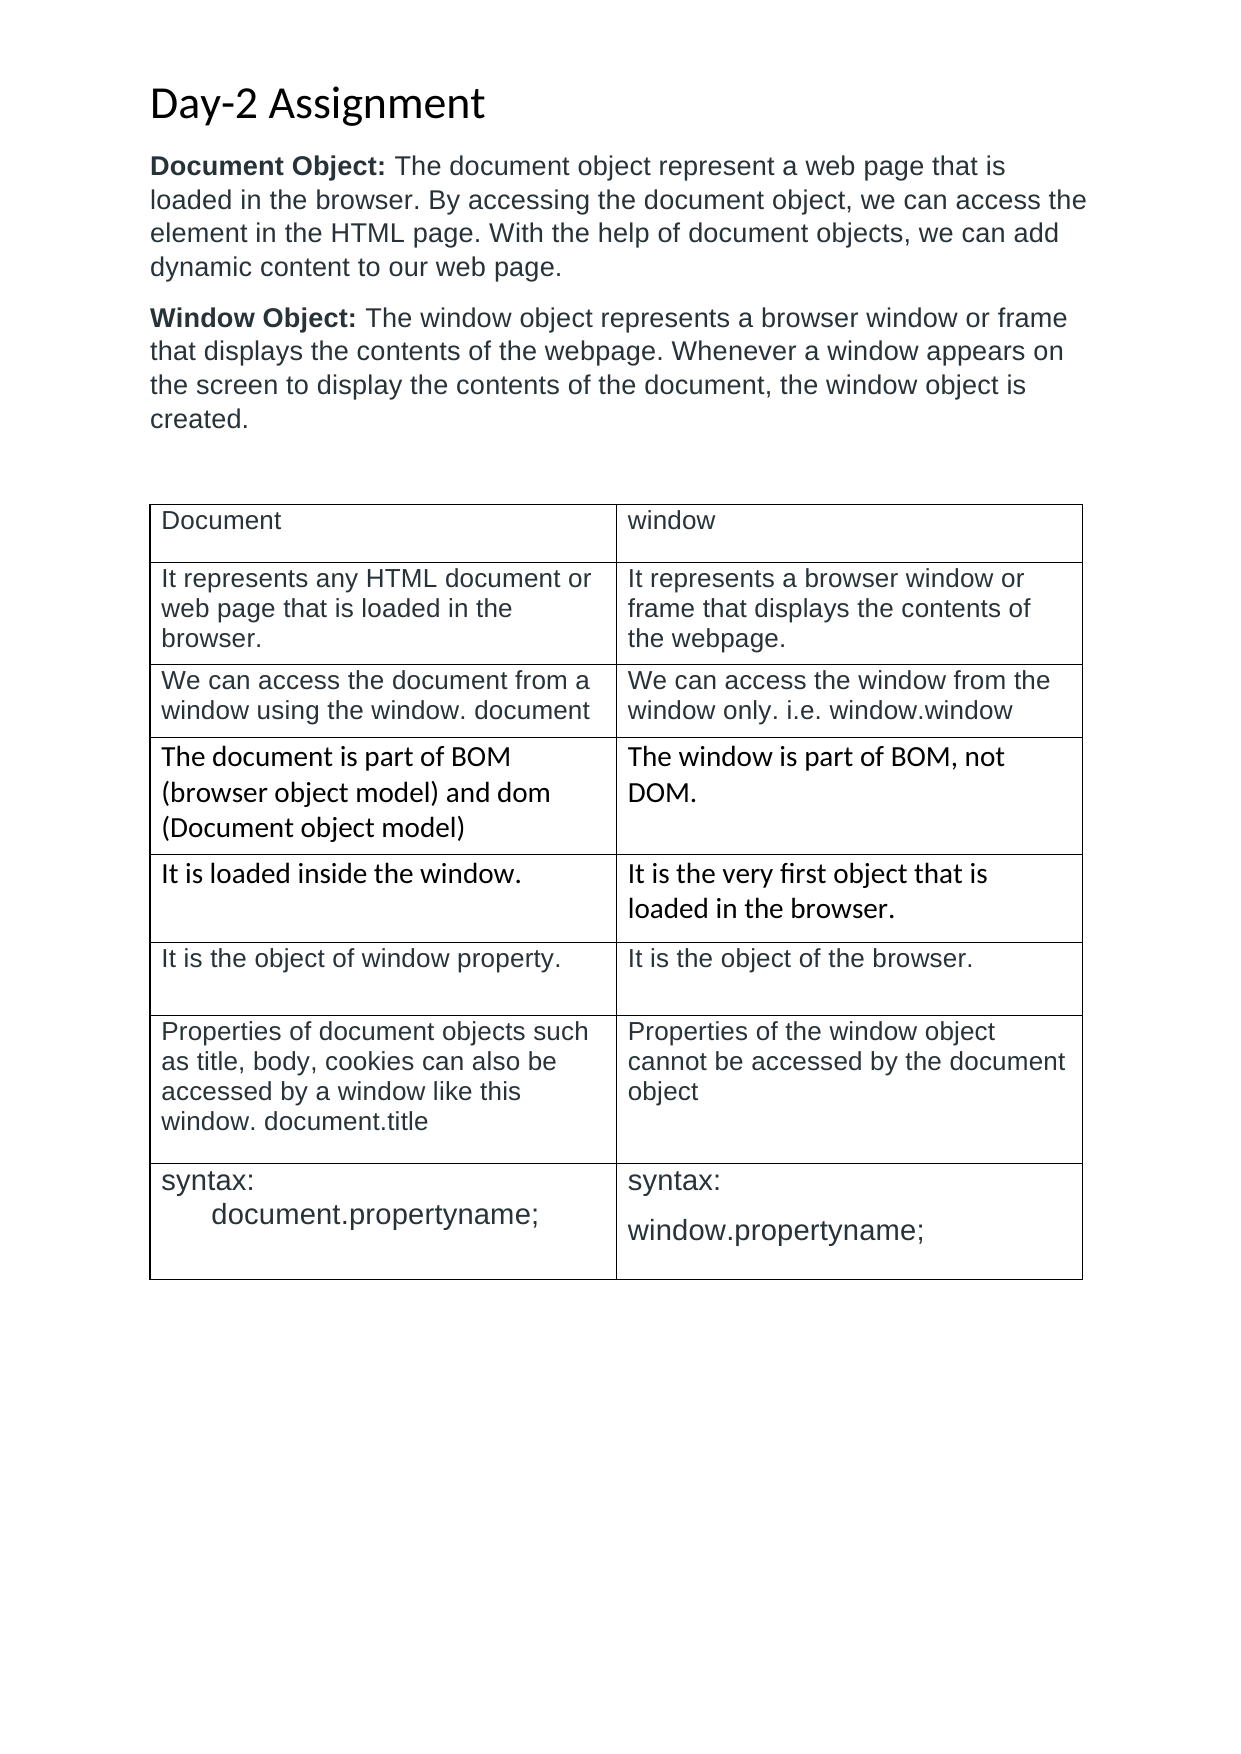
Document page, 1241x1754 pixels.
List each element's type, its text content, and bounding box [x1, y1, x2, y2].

table_header Document [151, 505, 616, 562]
table_cell The document is part of BOM (browser object model) and dom (Document object model) [151, 738, 616, 854]
table_header window [617, 505, 1082, 562]
table_cell Properties of document objects such as title, body, cookies can also be accessed by a window like this window. document.title [151, 1016, 616, 1162]
table_cell syntax: window.propertyname; [617, 1164, 1082, 1279]
table_cell It is loaded inside the window. [151, 855, 616, 942]
table_cell Properties of the window object cannot be accessed by the document object [617, 1016, 1082, 1162]
table_cell It is the very first object that is loaded in the browser. [617, 855, 1082, 942]
text Window Object: The window object represents a browser window or frame that displays the contents of the webpage. Whenever a window appears on the screen to display the contents of the document, the window object is created. [150, 302, 1090, 434]
table_cell The window is part of BOM, not DOM. [617, 738, 1082, 854]
table_cell It represents a browser window or frame that displays the contents of the webpage. [617, 563, 1082, 664]
table_cell We can access the document from a window using the window. document [151, 665, 616, 737]
text Document Object: The document object represent a web page that is loaded in the browser. By accessing the document object, we can access the element in the HTML page. With the help of document objects, we can add dynamic content to our web page. [150, 150, 1090, 282]
table_cell It is the object of the browser. [617, 943, 1082, 1015]
table_cell It is the object of window property. [151, 943, 616, 1015]
table_cell We can access the window from the window only. i.e. window.window [617, 665, 1082, 737]
table_cell It represents any HTML document or web page that is loaded in the browser. [151, 563, 616, 664]
table_cell syntax: document.propertyname; [151, 1164, 616, 1279]
